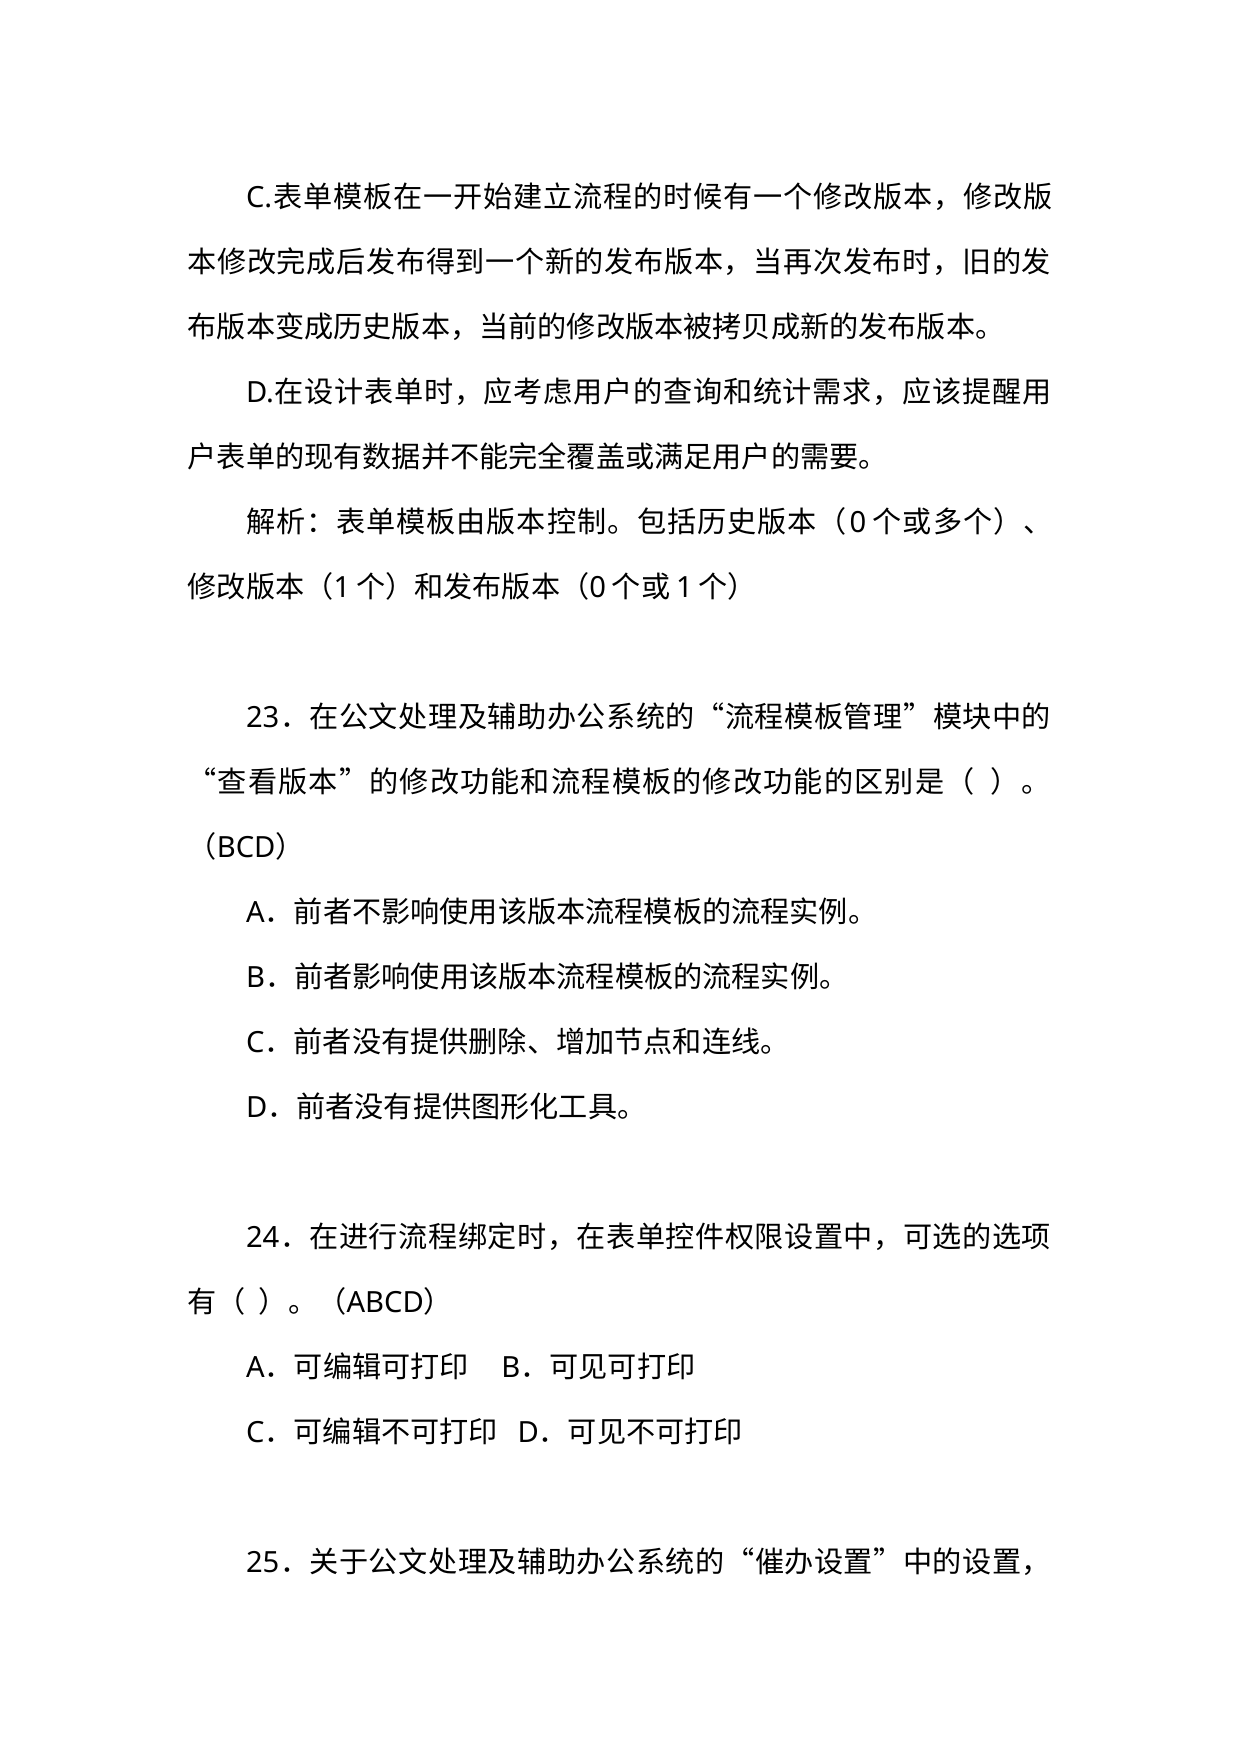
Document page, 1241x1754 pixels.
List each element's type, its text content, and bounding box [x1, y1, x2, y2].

text 24．在进行流程绑定时，在表单控件权限设置中，可选的选项有（ ）。（ABCD） [187, 1202, 1053, 1332]
text D．前者没有提供图形化工具。 [187, 1072, 1053, 1137]
text 23．在公文处理及辅助办公系统的“流程模板管理”模块中的 “查看版本”的修改功能和流程模板的修改功能的区别是（ ）。（BCD） [187, 682, 1053, 877]
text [187, 1527, 1053, 1592]
text B．前者影响使用该版本流程模板的流程实例。 [187, 942, 1053, 1007]
text A．前者不影响使用该版本流程模板的流程实例。 [187, 877, 1053, 942]
text A．可编辑可打印 B．可见可打印 [187, 1332, 1053, 1397]
text C．可编辑不可打印 D．可见不可打印 [187, 1397, 1053, 1462]
text 解析：表单模板由版本控制。包括历史版本（0个或多个）、修改版本（1个）和发布版本（0个或1个） [187, 487, 1053, 617]
text C.表单模板在一开始建立流程的时候有一个修改版本，修改版本修改完成后发布得到一个新的发布版本，当再次发布时，旧的发布版本变成历史版本，当前的修改版本被拷贝成新的发布版本。 [187, 162, 1053, 357]
text C．前者没有提供删除、增加节点和连线。 [187, 1007, 1053, 1072]
text D.在设计表单时，应考虑用户的查询和统计需求，应该提醒用户表单的现有数据并不能完全覆盖或满足用户的需要。 [187, 357, 1053, 487]
